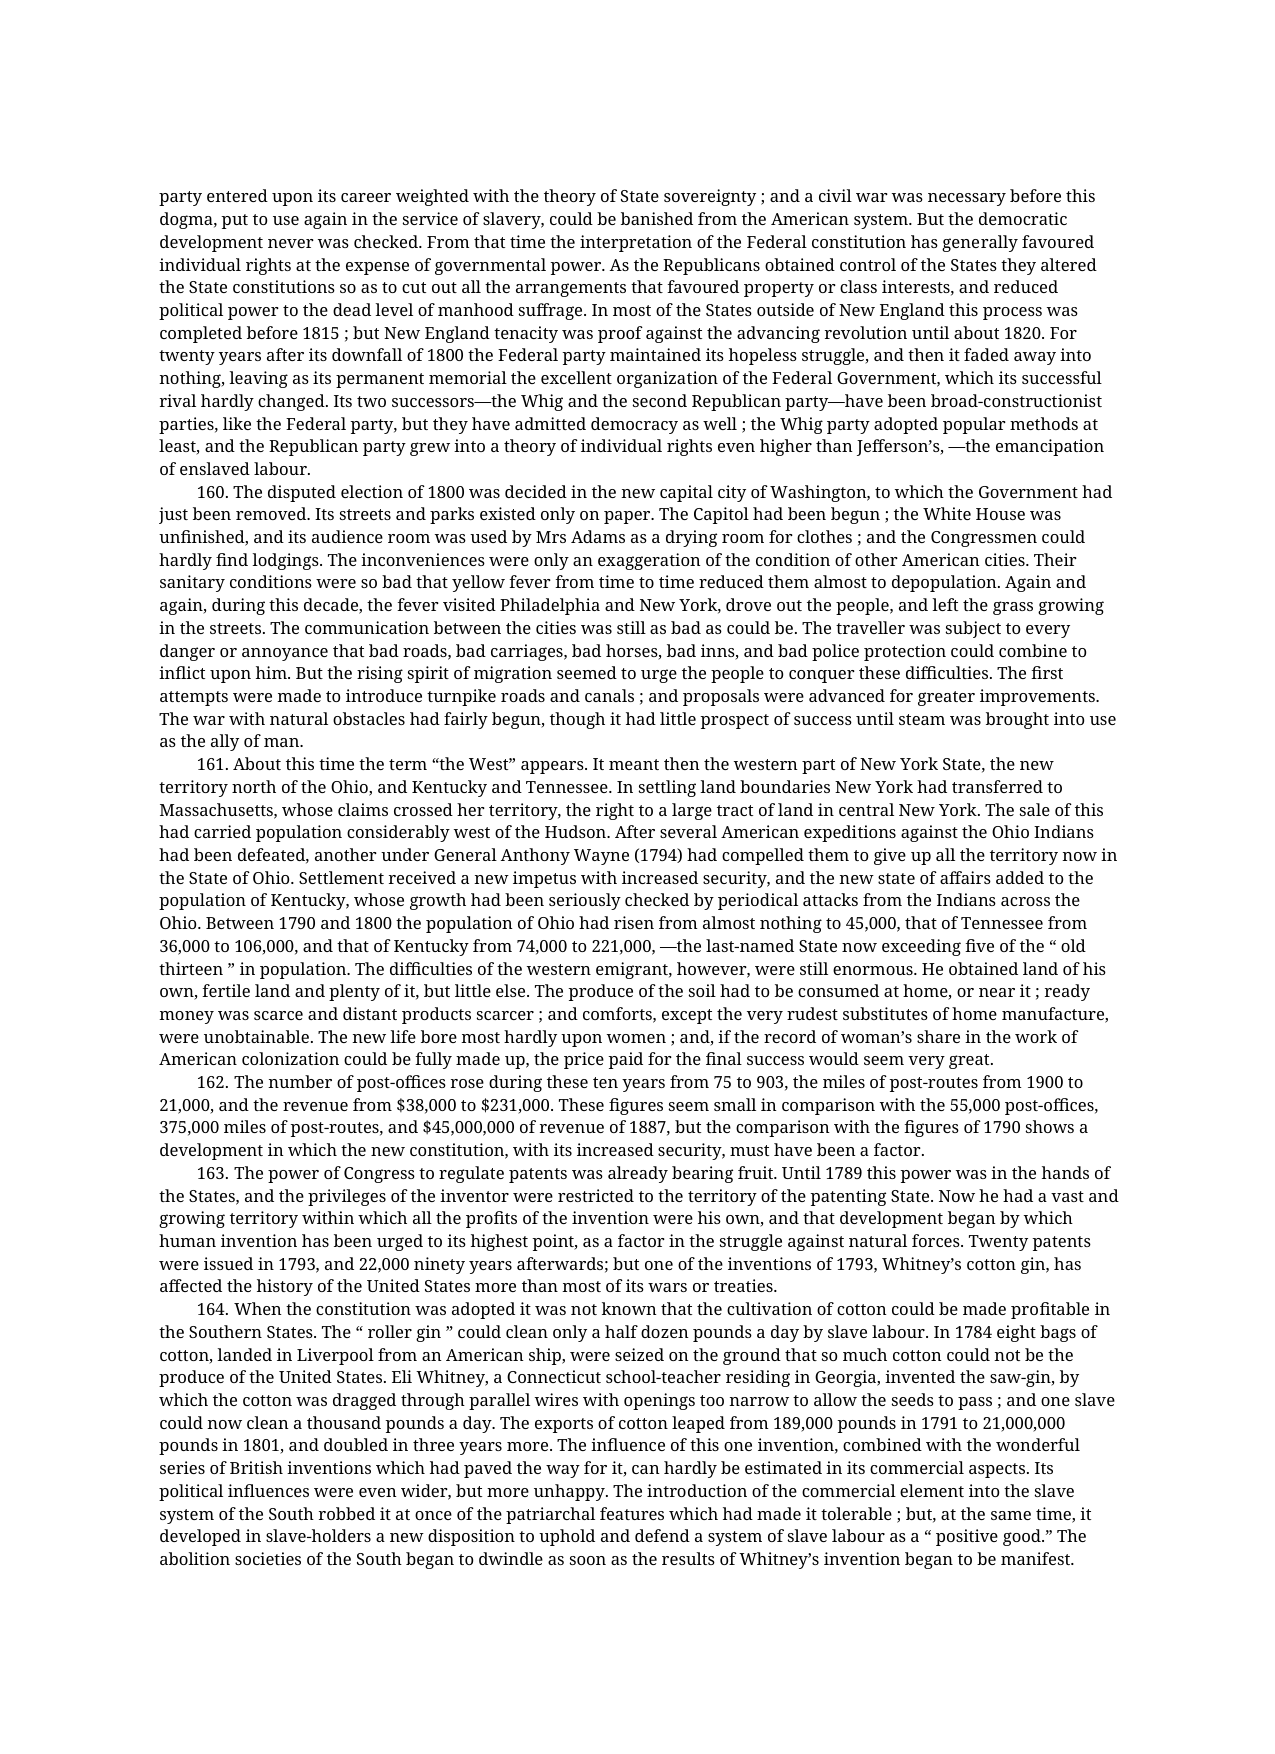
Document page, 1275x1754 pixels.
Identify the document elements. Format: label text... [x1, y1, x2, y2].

text 160. The disputed election of 1800 was decided in the new capital city of Washington, to which the Government had just been removed. Its streets and parks existed only on paper. The Capitol had been begun ; the White House was unfinished, and its audience room was used by Mrs Adams as a drying room for clothes ; and the Congressmen could hardly find lodgings. The inconveniences were only an exaggeration of the condition of other American cities. Their sanitary conditions were so bad that yellow fever from time to time reduced them almost to depopulation. Again and again, during this decade, the fever visited Philadelphia and New York, drove out the people, and left the grass growing in the streets. The communication between the cities was still as bad as could be. The traveller was subject to every danger or annoyance that bad roads, bad carriages, bad horses, bad inns, and bad police protection could combine to inflict upon him. But the rising spirit of migration seemed to urge the people to conquer these difficulties. The first attempts were made to introduce turnpike roads and canals ; and proposals were advanced for greater improvements. The war with natural obstacles had fairly begun, though it had little prospect of success until steam was brought into use as the ally of man. [159, 480, 1121, 753]
list The number of post-offices rose during these ten years from 75 to 903, the miles of post-routes from 1900 to 21,000, and the revenue from $38,000 to $231,000. These figures seem small in comparison with the 55,000 post-offices, 375,000 miles of post-routes, and $45,000,000 of revenue of 1887, but the comparison with the figures of 1790 shows a development in which the new constitution, with its increased security, must have been a factor. [159, 1071, 1121, 1161]
text 161. About this time the term “the West” appears. It meant then the western part of New York State, the new territory north of the Ohio, and Kentucky and Tennessee. In settling land boundaries New York had transferred to Massachusetts, whose claims crossed her territory, the right to a large tract of land in central New York. The sale of this had carried population considerably west of the Hudson. After several American expeditions against the Ohio Indians had been defeated, another under General Anthony Wayne (1794) had compelled them to give up all the territory now in the State of Ohio. Settlement received a new impetus with increased security, and the new state of affairs added to the population of Kentucky, whose growth had been seriously checked by periodical attacks from the Indians across the Ohio. Between 1790 and 1800 the population of Ohio had risen from almost nothing to 45,000, that of Tennessee from 36,000 to 106,000, and that of Kentucky from 74,000 to 221,000, —the last-named State now exceeding five of the “ old thirteen ” in population. The difficulties of the western emigrant, however, were still enormous. He obtained land of his own, fertile land and plenty of it, but little else. The produce of the soil had to be consumed at home, or near it ; ready money was scarce and distant products scarcer ; and comforts, except the very rudest substitutes of home manufacture, were unobtainable. The new life bore most hardly upon women ; and, if the record of woman’s share in the work of American colonization could be fully made up, the price paid for the final success would seem very great. [159, 753, 1121, 1071]
list When the constitution was adopted it was not known that the cultivation of cotton could be made profitable in the Southern States. The “ roller gin ” could clean only a half dozen pounds a day by slave labour. In 1784 eight bags of cotton, landed in Liverpool from an American ship, were seized on the ground that so much cotton could not be the produce of the United States. Eli Whitney, a Connecticut school-teacher residing in Georgia, invented the saw-gin, by which the cotton was dragged through parallel wires with openings too narrow to allow the seeds to pass ; and one slave could now clean a thousand pounds a day. The exports of cotton leaped from 189,000 pounds in 1791 to 21,000,000 pounds in 1801, and doubled in three years more. The influence of this one invention, combined with the wonderful series of British inventions which had paved the way for it, can hardly be estimated in its commercial aspects. Its political influences were even wider, but more unhappy. The introduction of the commercial element into the slave system of the South robbed it at once of the patriarchal features which had made it tolerable ; but, at the same time, it developed in slave-holders a new disposition to uphold and defend a system of slave labour as a “ positive good.” The abolition societies of the South began to dwindle as soon as the results of Whitney’s invention began to be manifest. [159, 1298, 1121, 1570]
list The power of Congress to regulate patents was already bearing fruit. Until 1789 this power was in the hands of the States, and the privileges of the inventor were restricted to the territory of the patenting State. Now he had a vast and growing territory within which all the profits of the invention were his own, and that development began by which human invention has been urged to its highest point, as a factor in the struggle against natural forces. Twenty patents were issued in 1793, and 22,000 ninety years afterwards; but one of the inventions of 1793, Whitney’s cotton gin, has affected the history of the United States more than most of its wars or treaties. [159, 1161, 1121, 1298]
text party entered upon its career weighted with the theory of State sovereignty ; and a civil war was necessary before this dogma, put to use again in the service of slavery, could be banished from the American system. But the democratic development never was checked. From that time the interpretation of the Federal constitution has generally favoured individual rights at the expense of governmental power. As the Republicans obtained control of the States they altered the State constitutions so as to cut out all the arrangements that favoured property or class interests, and reduced political power to the dead level of manhood suffrage. In most of the States outside of New England this process was completed before 1815 ; but New England tenacity was proof against the advancing revolution until about 1820. For twenty years after its downfall of 1800 the Federal party maintained its hopeless struggle, and then it faded away into nothing, leaving as its permanent memorial the excellent organization of the Federal Government, which its successful rival hardly changed. Its two successors—the Whig and the second Republican party—have been broad-constructionist parties, like the Federal party, but they have admitted democracy as well ; the Whig party adopted popular methods at least, and the Republican party grew into a theory of individual rights even higher than Jefferson’s, —the emancipation of enslaved labour. [159, 185, 1121, 480]
